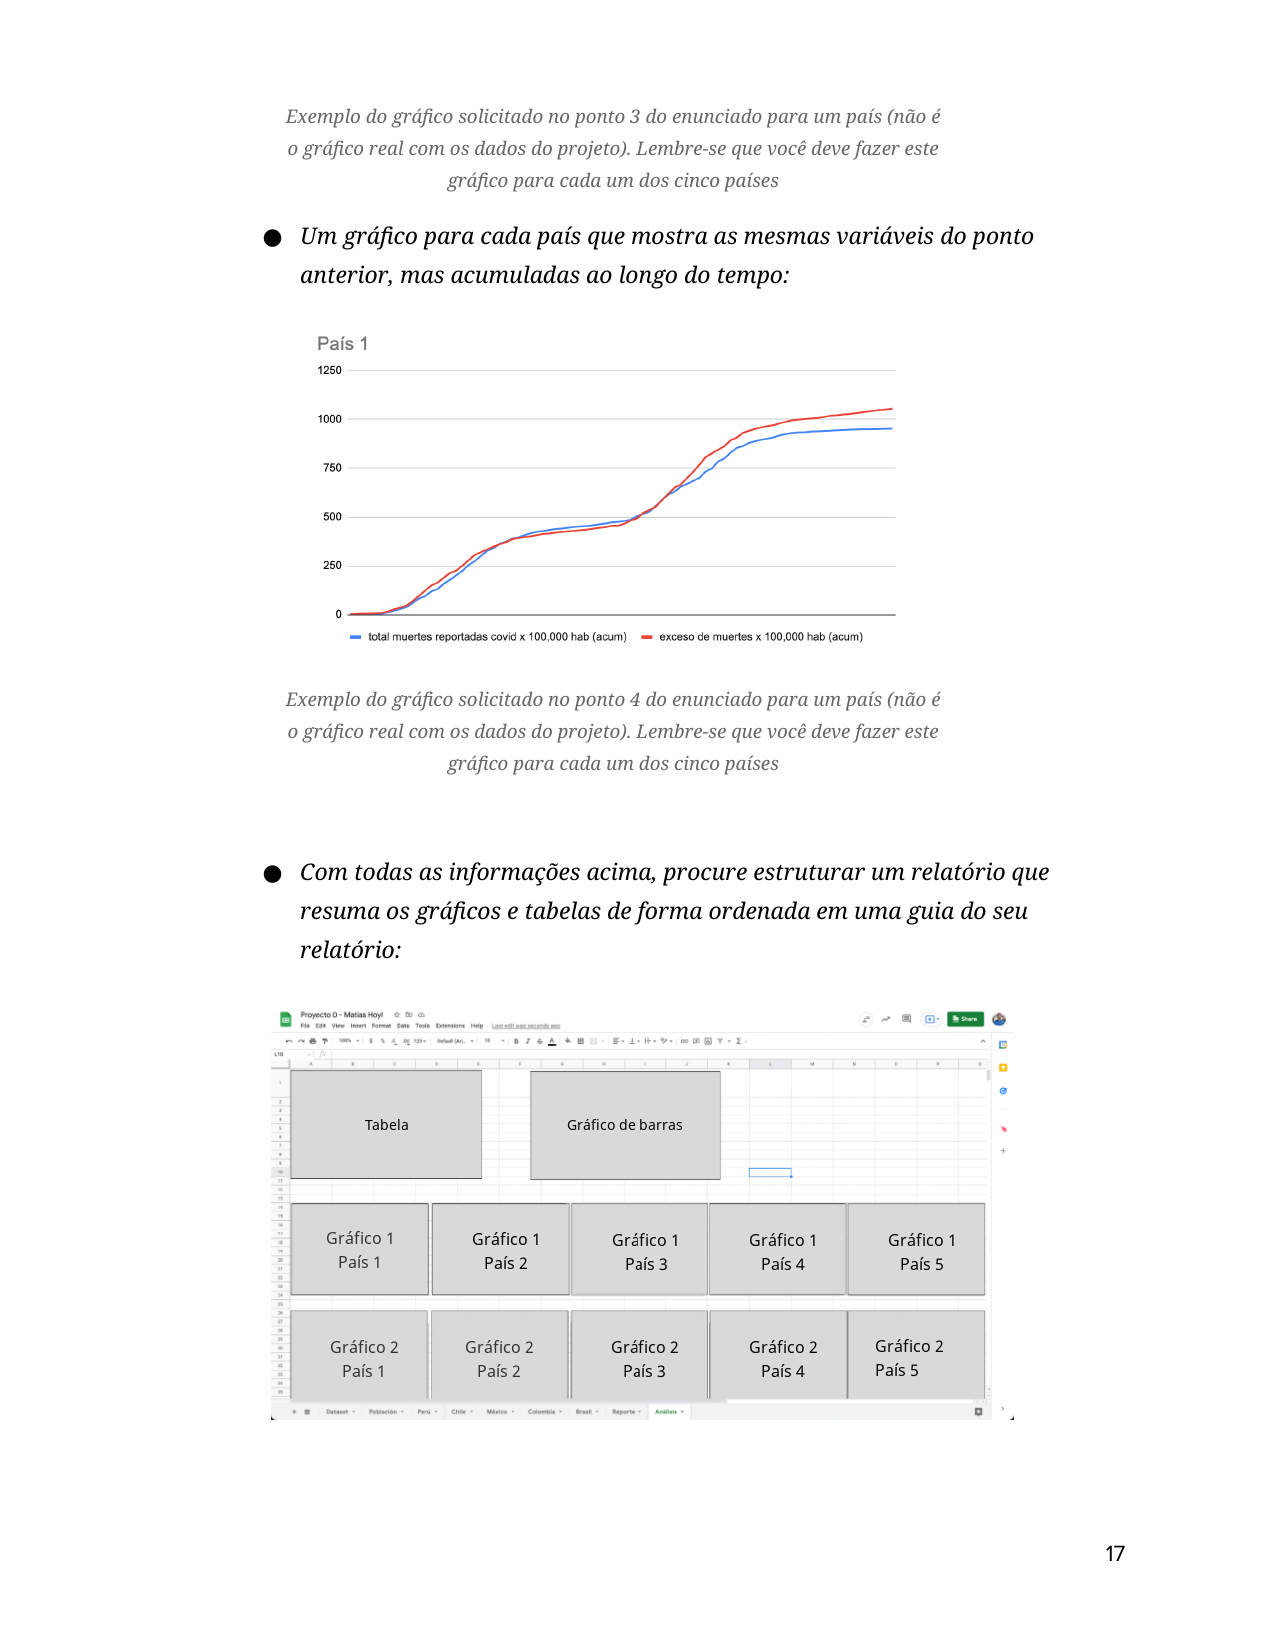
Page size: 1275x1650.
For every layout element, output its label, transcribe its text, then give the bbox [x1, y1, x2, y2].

list Um gráfico para cada país que mostra as mesmas variáveis ​​do ponto anterior, mas acumuladas ao longo do tempo: [262, 219, 1125, 290]
picture [300, 318, 912, 659]
picture [250, 993, 1025, 1425]
text Exemplo do gráfico solicitado no ponto 3 do enunciado para um país (não é o gráfico real com os dados do projeto). Lembre-se que você deve fazer este gráfico para cada um dos cinco países [281, 103, 947, 192]
text Exemplo do gráfico solicitado no ponto 4 do enunciado para um país (não é o gráfico real com os dados do projeto). Lembre-se que você deve fazer este gráfico para cada um dos cinco países [281, 687, 947, 776]
list Com todas as informações acima, procure estruturar um relatório que resuma os gráficos e tabelas de forma ordenada em uma guia do seu relatório: [262, 856, 1125, 965]
